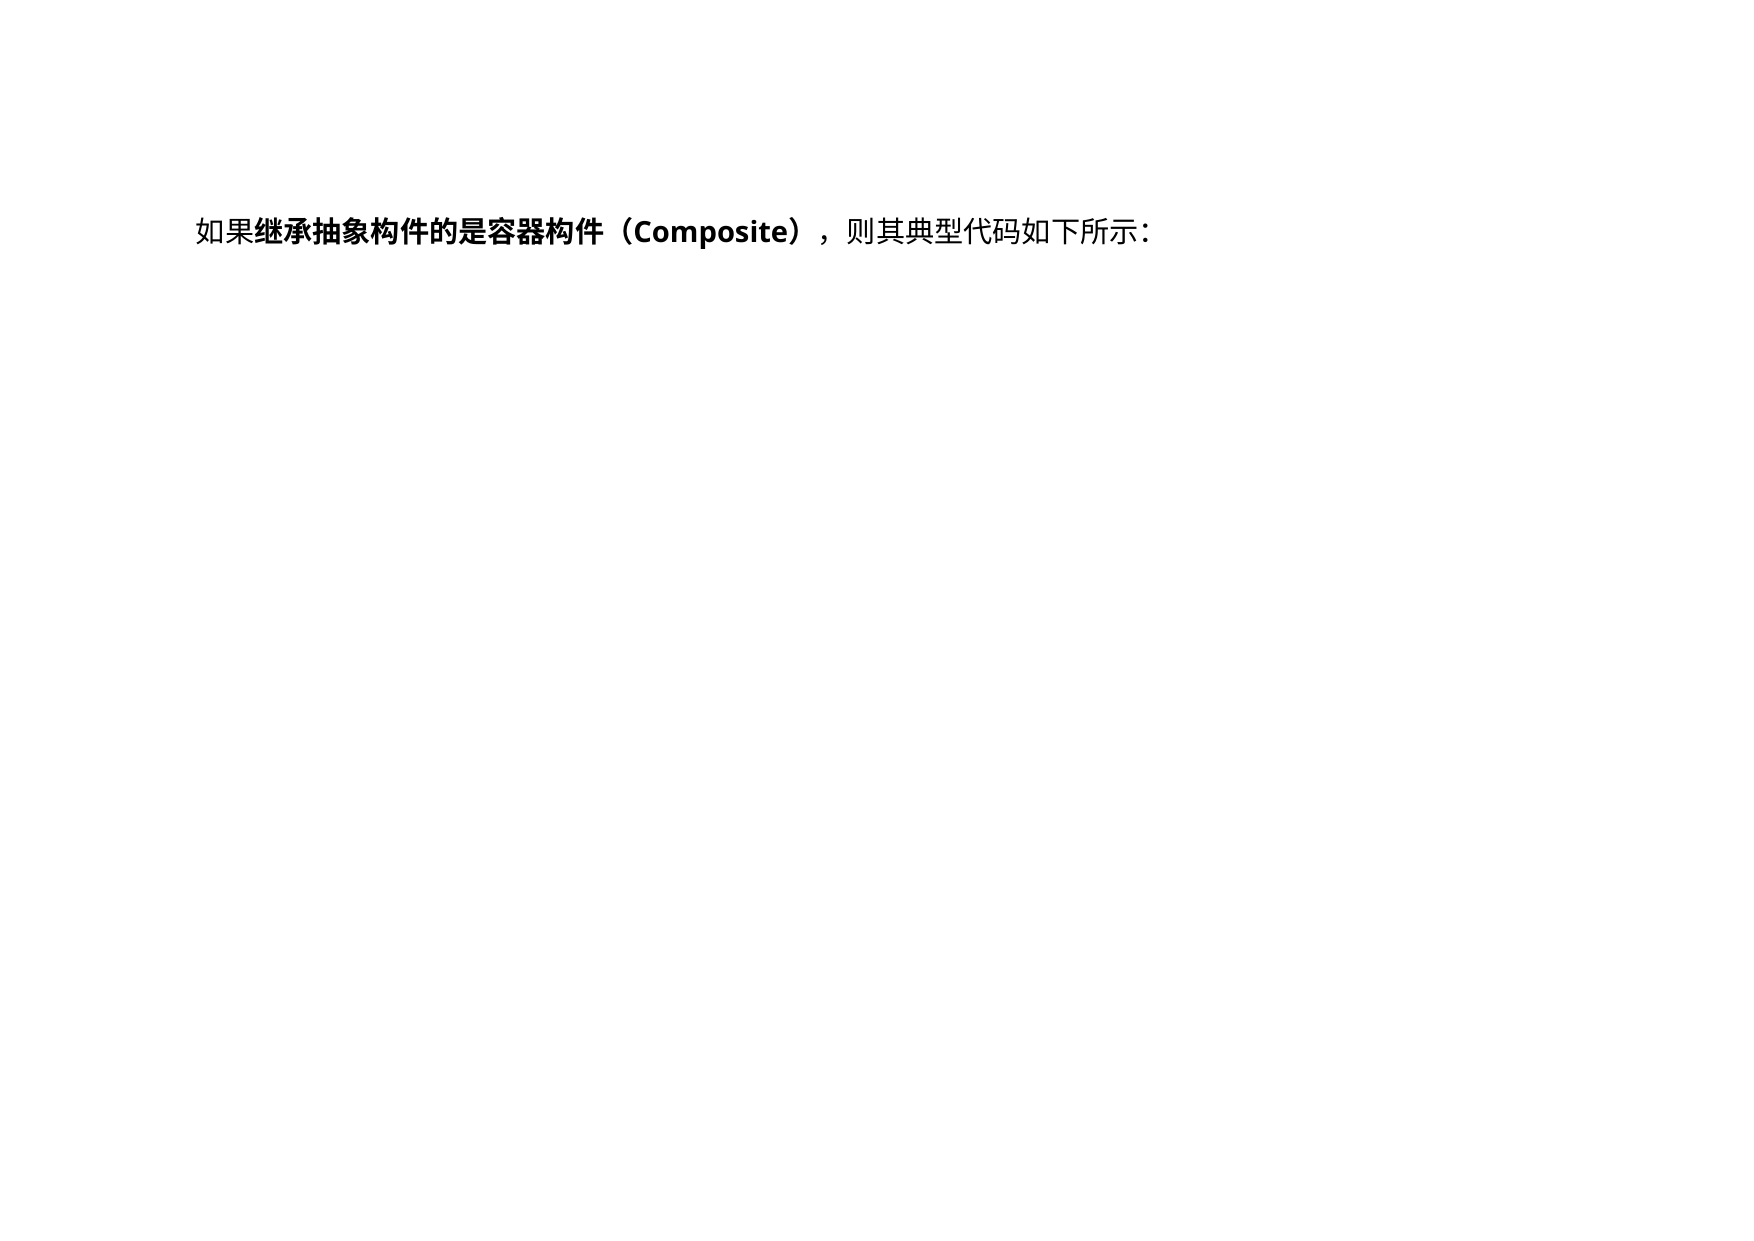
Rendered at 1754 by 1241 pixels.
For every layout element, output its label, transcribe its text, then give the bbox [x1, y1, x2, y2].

text 如果继承抽象构件的是容器构件（Composite），则其典型代码如下所示： [150, 198, 1604, 263]
